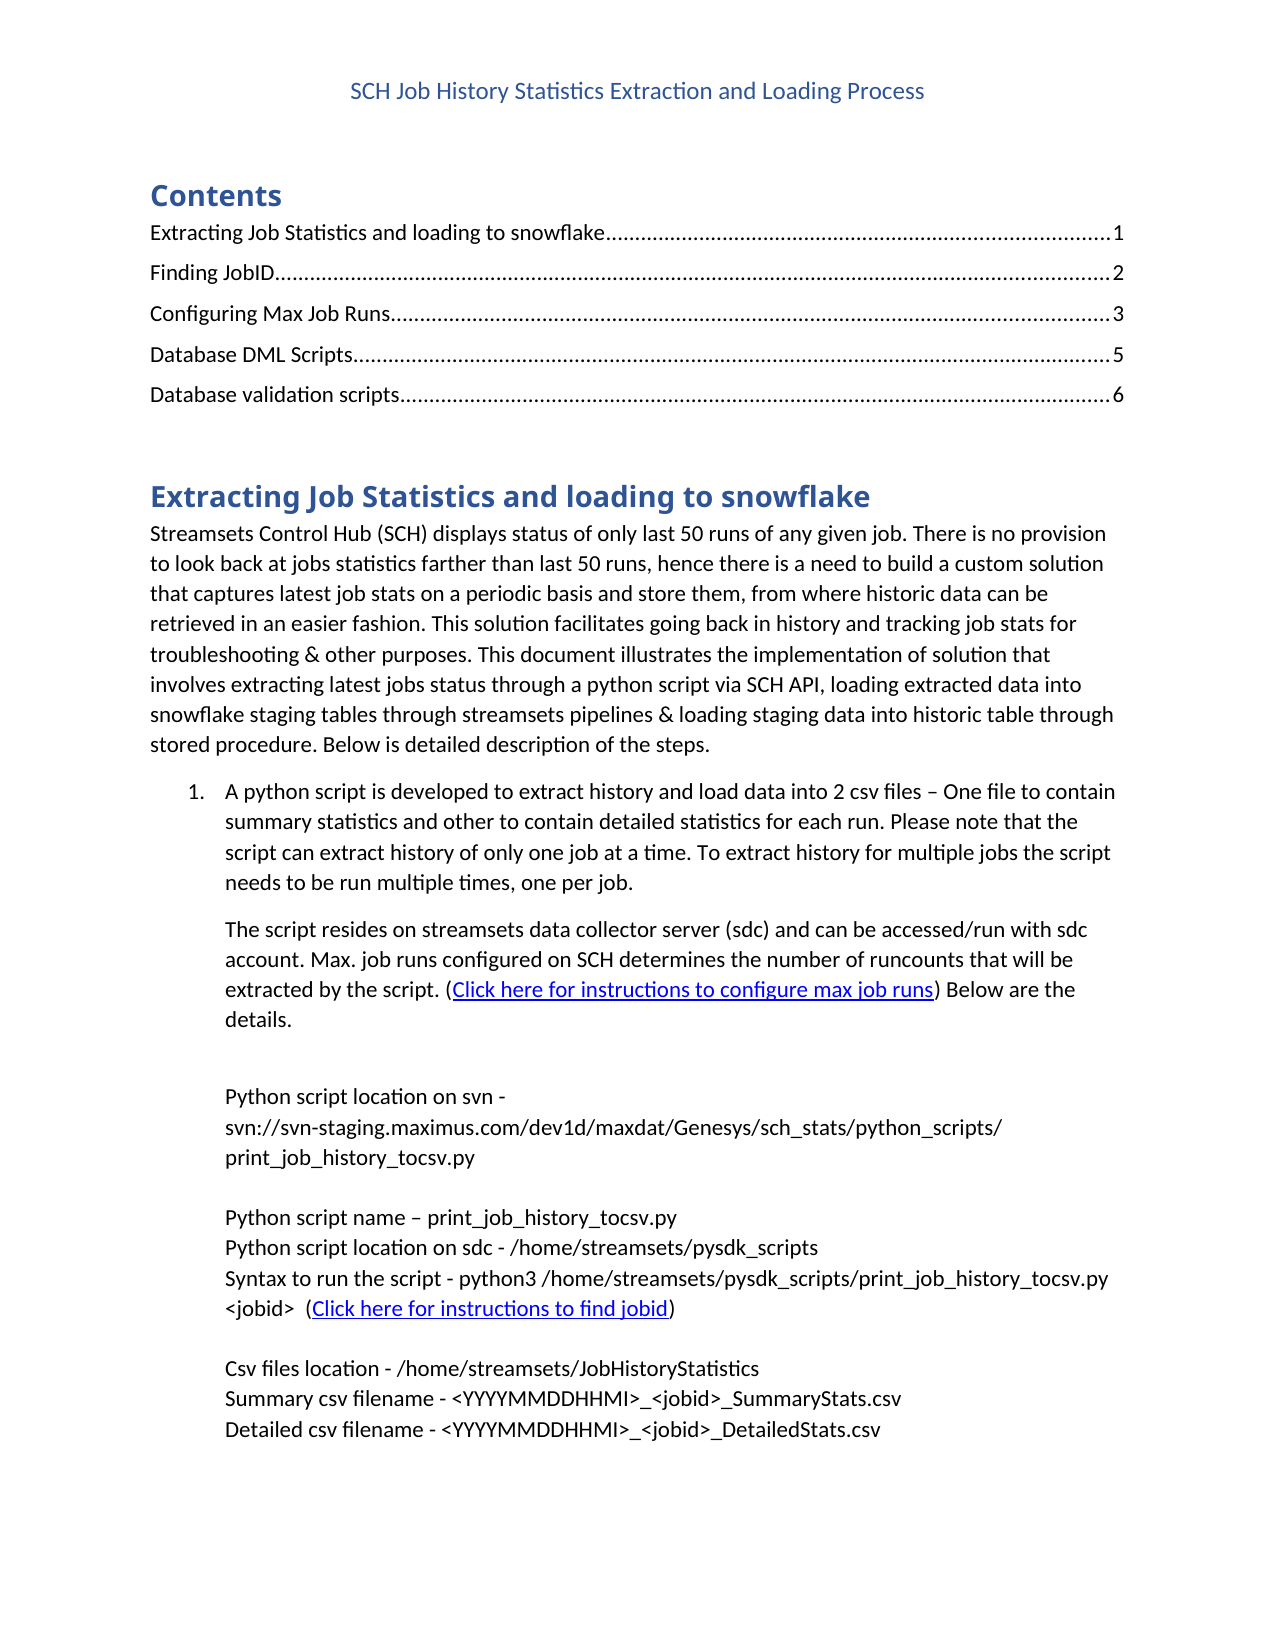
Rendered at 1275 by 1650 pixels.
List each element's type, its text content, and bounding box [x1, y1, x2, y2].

list Syntax to run the script - python3 /home/streamsets/pysdk_scripts/print_job_history_tocsv.py <jobid> (Click here for instructions to find jobid) [225, 1264, 1125, 1322]
list Detailed csv filename - <YYYYMMDDHHMI>_<jobid>_DetailedStats.csv [225, 1415, 1125, 1443]
list Python script name – print_job_history_tocsv.py [225, 1203, 1125, 1231]
text The script resides on streamsets data collector server (sdc) and can be accessed/run with sdc account. Max. job runs configured on SCH determines the number of runcounts that will be extracted by the script. (Click here for instructions to configure max job runs) Below are the details. [225, 915, 1125, 1033]
list Python script location on sdc - /home/streamsets/pysdk_scripts [225, 1233, 1125, 1262]
subtitle Extracting Job Statistics and loading to snowflake [150, 476, 1125, 516]
text Streamsets Control Hub (SCH) displays status of only last 50 runs of any given job. There is no provision to look back at jobs statistics farther than last 50 runs, hence there is a need to build a custom solution that captures latest job stats on a periodic basis and store them, from where historic data can be retrieved in an easier fashion. This solution facilitates going back in history and tracking job stats for troubleshooting & other purposes. This document illustrates the implementation of solution that involves extracting latest jobs status through a python script via SCH API, loading extracted data into snowflake staging tables through streamsets pipelines & loading staging data into historic table through stored procedure. Below is detailed description of the steps. [150, 519, 1125, 758]
list A python script is developed to extract history and load data into 2 csv files – One file to contain summary statistics and other to contain detailed statistics for each run. Please note that the script can extract history of only one job at a time. To extract history for multiple jobs the script needs to be run multiple times, one per job. [187, 777, 1125, 896]
list Python script location on svn - svn://svn-staging.maximus.com/dev1d/maxdat/Genesys/sch_stats/python_scripts/print_job_history_tocsv.py [225, 1082, 1125, 1171]
list Summary csv filename - <YYYYMMDDHHMI>_<jobid>_SummaryStats.csv [225, 1384, 1125, 1413]
list Csv files location - /home/streamsets/JobHistoryStatistics [225, 1354, 1125, 1382]
